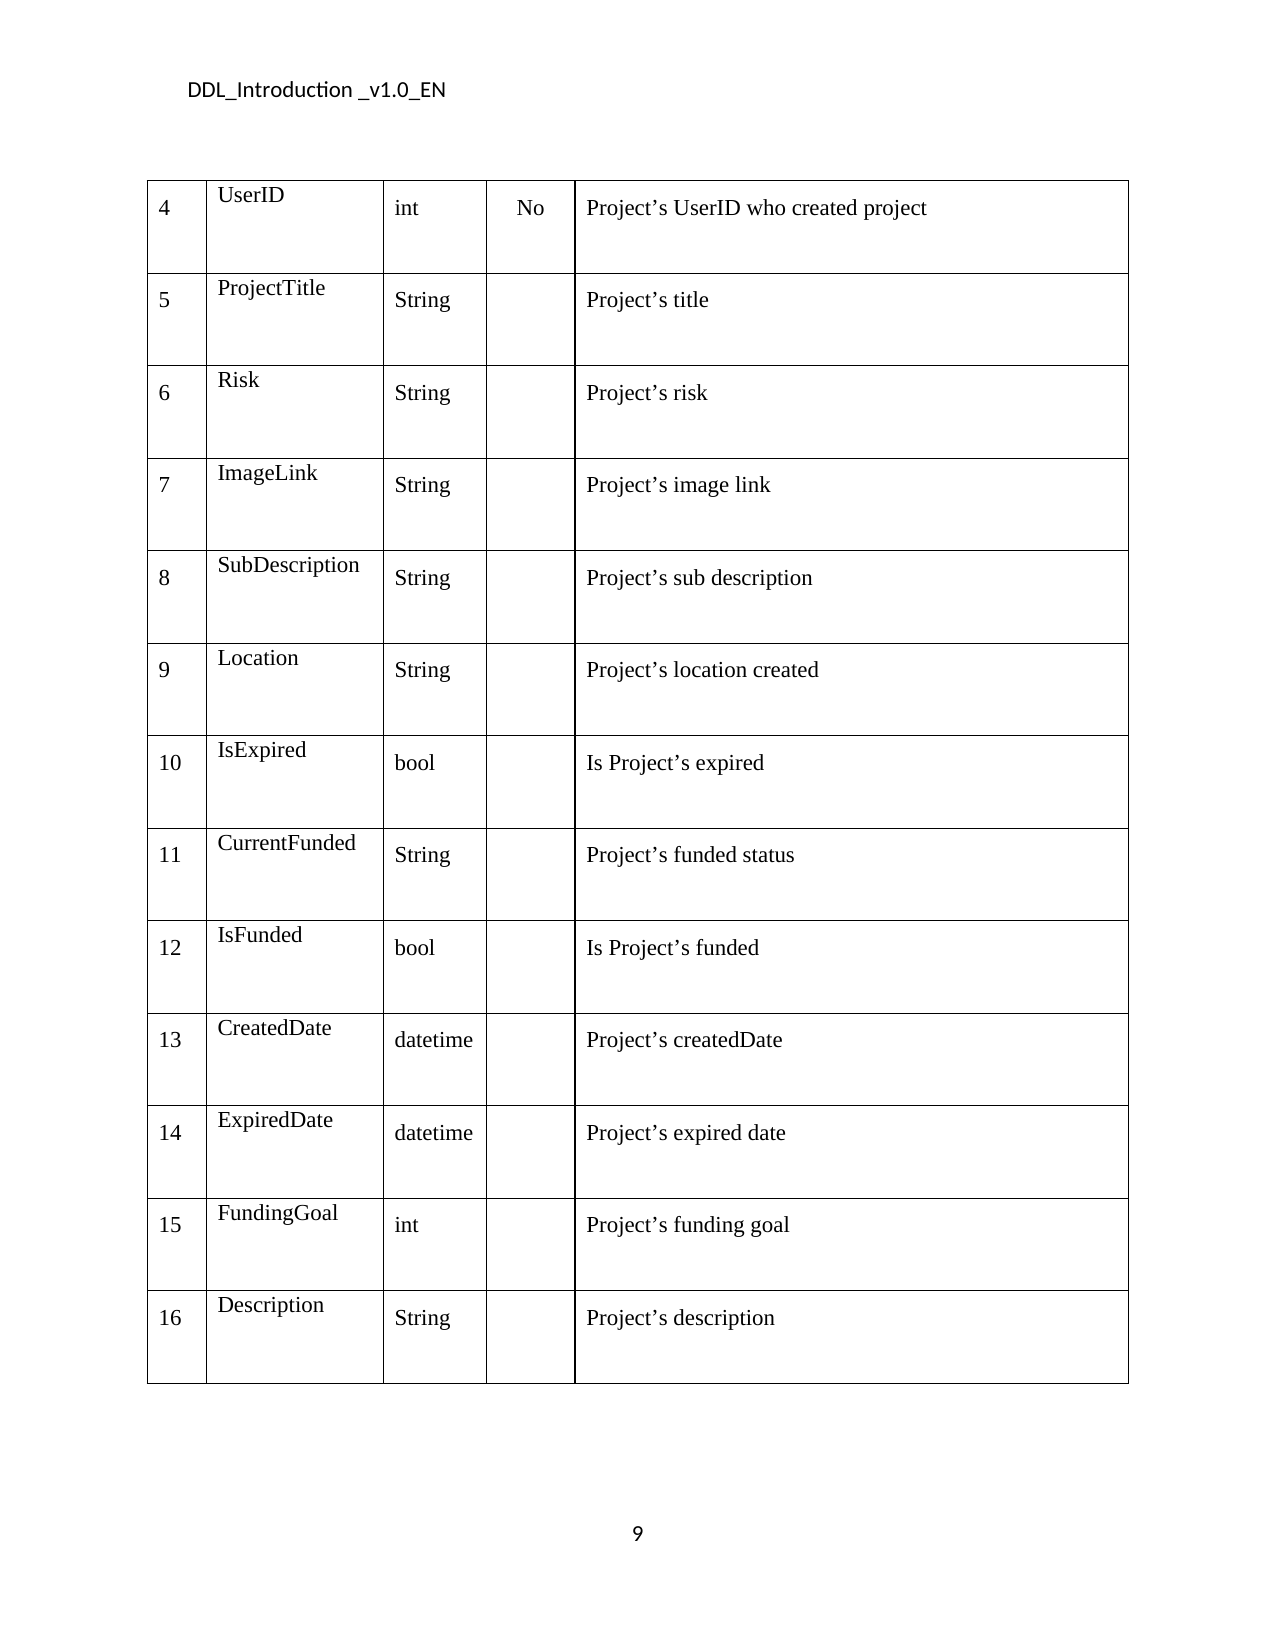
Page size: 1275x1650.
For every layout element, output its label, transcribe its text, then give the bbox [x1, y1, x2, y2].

table_cell No [487, 181, 574, 272]
table_cell ImageLink [207, 459, 383, 550]
table_cell String [384, 644, 486, 735]
table_cell [487, 736, 574, 827]
table_cell [148, 644, 206, 735]
table_cell [148, 551, 206, 642]
table_cell [487, 1106, 574, 1197]
table_cell [487, 921, 574, 1012]
table_cell String [384, 366, 486, 457]
table_cell [148, 1106, 206, 1197]
table_cell [148, 366, 206, 457]
table_cell CurrentFunded [207, 829, 383, 920]
table_cell UserID [207, 181, 383, 272]
table_cell Location [207, 644, 383, 735]
table_cell FundingGoal [207, 1199, 383, 1290]
table_cell [148, 181, 206, 272]
table_cell ProjectTitle [207, 274, 383, 365]
table_cell Project’s UserID who created project [576, 181, 1128, 272]
table_cell bool [384, 921, 486, 1012]
table_cell [148, 829, 206, 920]
table_cell [487, 644, 574, 735]
table_cell [148, 274, 206, 365]
table_cell int [384, 1199, 486, 1290]
table_cell [148, 1014, 206, 1105]
table_cell Project’s location created [576, 644, 1128, 735]
table_cell [148, 736, 206, 827]
table_cell Risk [207, 366, 383, 457]
table_cell datetime [384, 1014, 486, 1105]
table_cell [487, 274, 574, 365]
table_cell Project’s expired date [576, 1106, 1128, 1197]
table_cell [487, 1014, 574, 1105]
table_cell Project’s description [576, 1291, 1128, 1382]
table_cell ExpiredDate [207, 1106, 383, 1197]
table_cell bool [384, 736, 486, 827]
table_cell [487, 551, 574, 642]
table_cell int [384, 181, 486, 272]
table_cell [148, 1291, 206, 1382]
table_cell String [384, 829, 486, 920]
table_cell Project’s funded status [576, 829, 1128, 920]
table_cell Project’s risk [576, 366, 1128, 457]
table_cell IsExpired [207, 736, 383, 827]
table_cell [148, 921, 206, 1012]
table_cell CreatedDate [207, 1014, 383, 1105]
table_cell Is Project’s funded [576, 921, 1128, 1012]
table_cell datetime [384, 1106, 486, 1197]
table_cell String [384, 1291, 486, 1382]
table_cell Project’s title [576, 274, 1128, 365]
table_cell String [384, 459, 486, 550]
table_cell Is Project’s expired [576, 736, 1128, 827]
table_cell Project’s sub description [576, 551, 1128, 642]
table_cell SubDescription [207, 551, 383, 642]
table_cell [487, 1199, 574, 1290]
table_cell [487, 829, 574, 920]
table_cell [487, 1291, 574, 1382]
table_cell String [384, 274, 486, 365]
table_cell [487, 459, 574, 550]
table_cell [148, 459, 206, 550]
table_cell Project’s createdDate [576, 1014, 1128, 1105]
table_cell String [384, 551, 486, 642]
table_cell IsFunded [207, 921, 383, 1012]
table_cell Project’s funding goal [576, 1199, 1128, 1290]
table_cell [148, 1199, 206, 1290]
table_cell Project’s image link [576, 459, 1128, 550]
table_cell [487, 366, 574, 457]
table_cell Description [207, 1291, 383, 1382]
